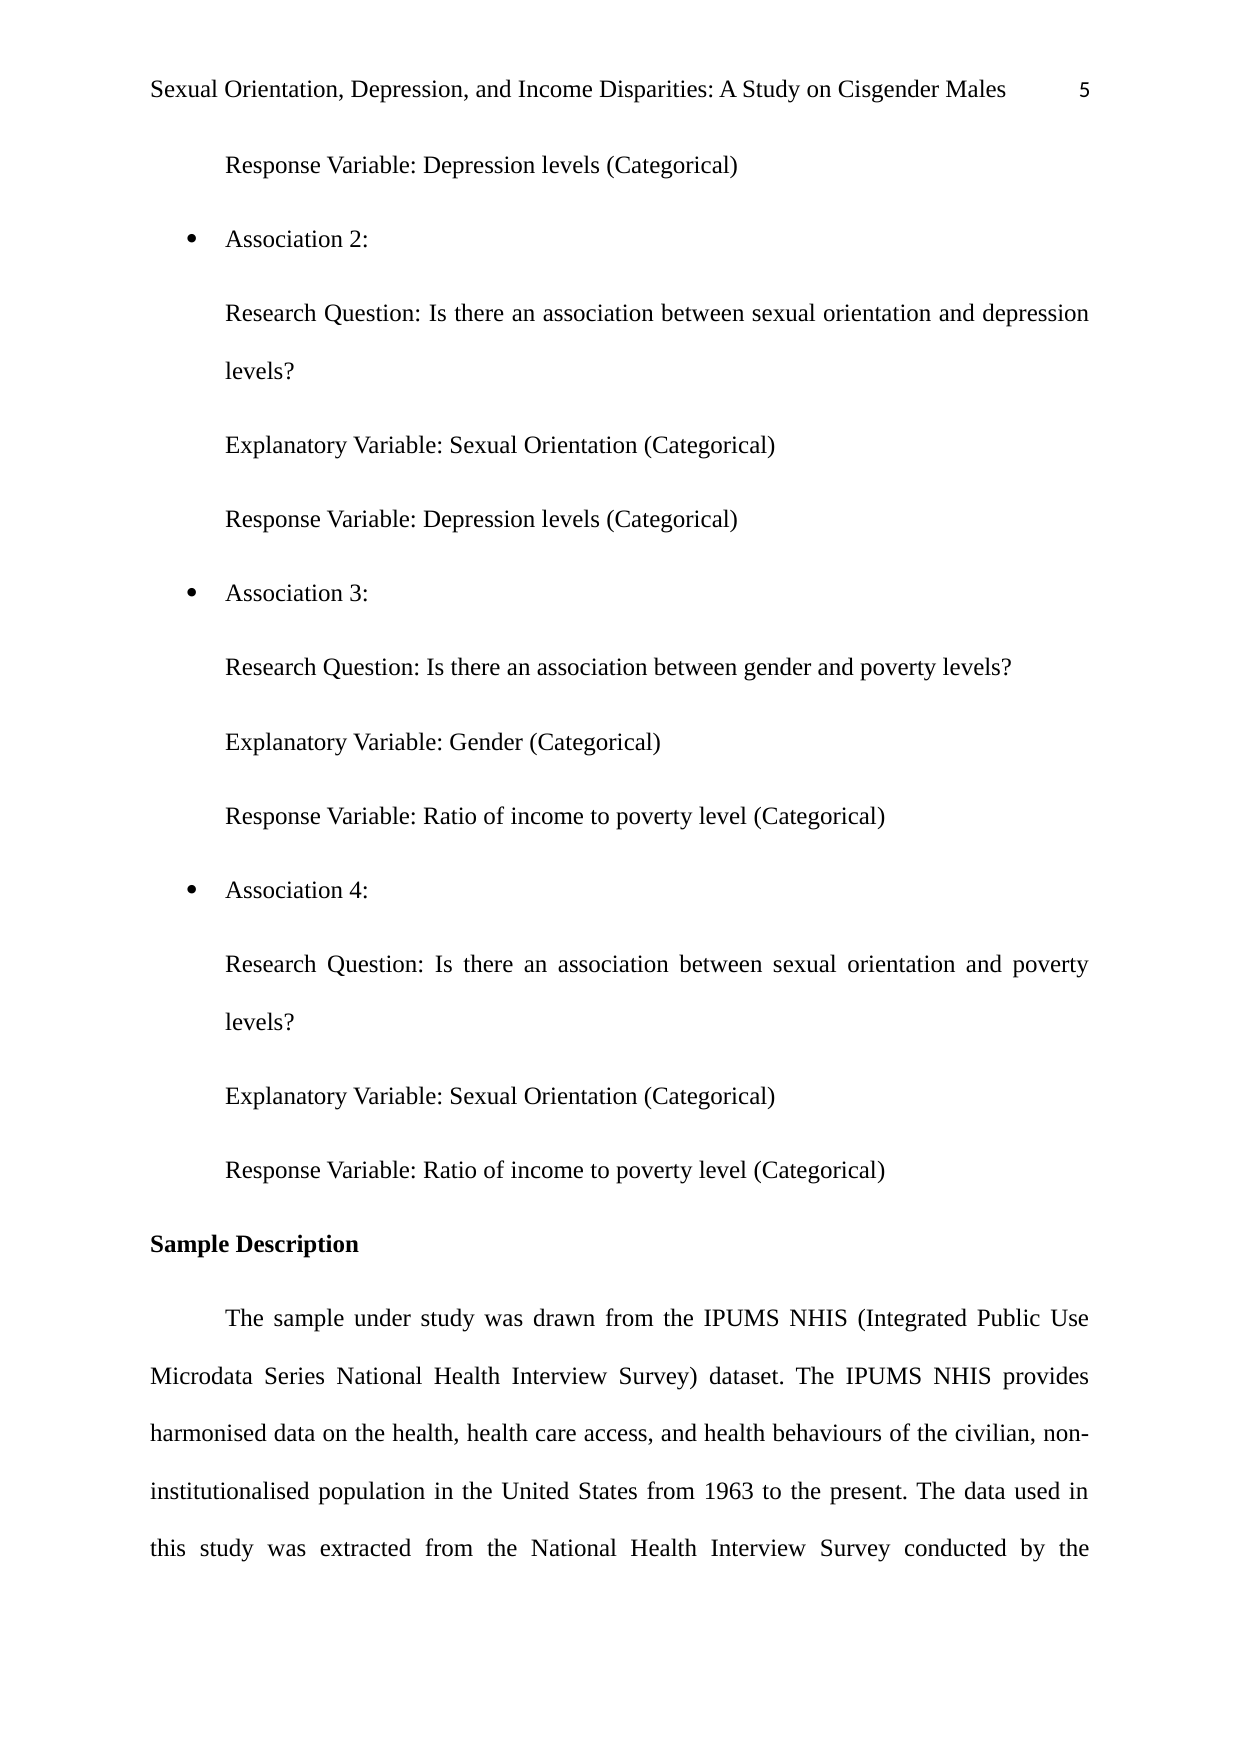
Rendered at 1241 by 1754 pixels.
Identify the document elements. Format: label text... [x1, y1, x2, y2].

text Research Question: Is there an association between sexual orientation and depression levels? [225, 298, 1090, 384]
text Response Variable: Depression levels (Categorical) [225, 504, 1090, 533]
text Response Variable: Depression levels (Categorical) [225, 150, 1090, 179]
text Explanatory Variable: Gender (Categorical) [225, 727, 1090, 755]
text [150, 1303, 1090, 1562]
text Explanatory Variable: Sexual Orientation (Categorical) [225, 430, 1090, 459]
text Response Variable: Ratio of income to poverty level (Categorical) [225, 801, 1090, 829]
list Association 3: [187, 578, 1090, 607]
list Association 4: [187, 875, 1090, 904]
text Explanatory Variable: Sexual Orientation (Categorical) [225, 1081, 1090, 1109]
text Sample Description [150, 1229, 1090, 1258]
text Research Question: Is there an association between sexual orientation and poverty levels? [225, 949, 1090, 1035]
text Response Variable: Ratio of income to poverty level (Categorical) [225, 1155, 1090, 1184]
text Research Question: Is there an association between gender and poverty levels? [225, 652, 1090, 681]
list Association 2: [187, 224, 1090, 253]
